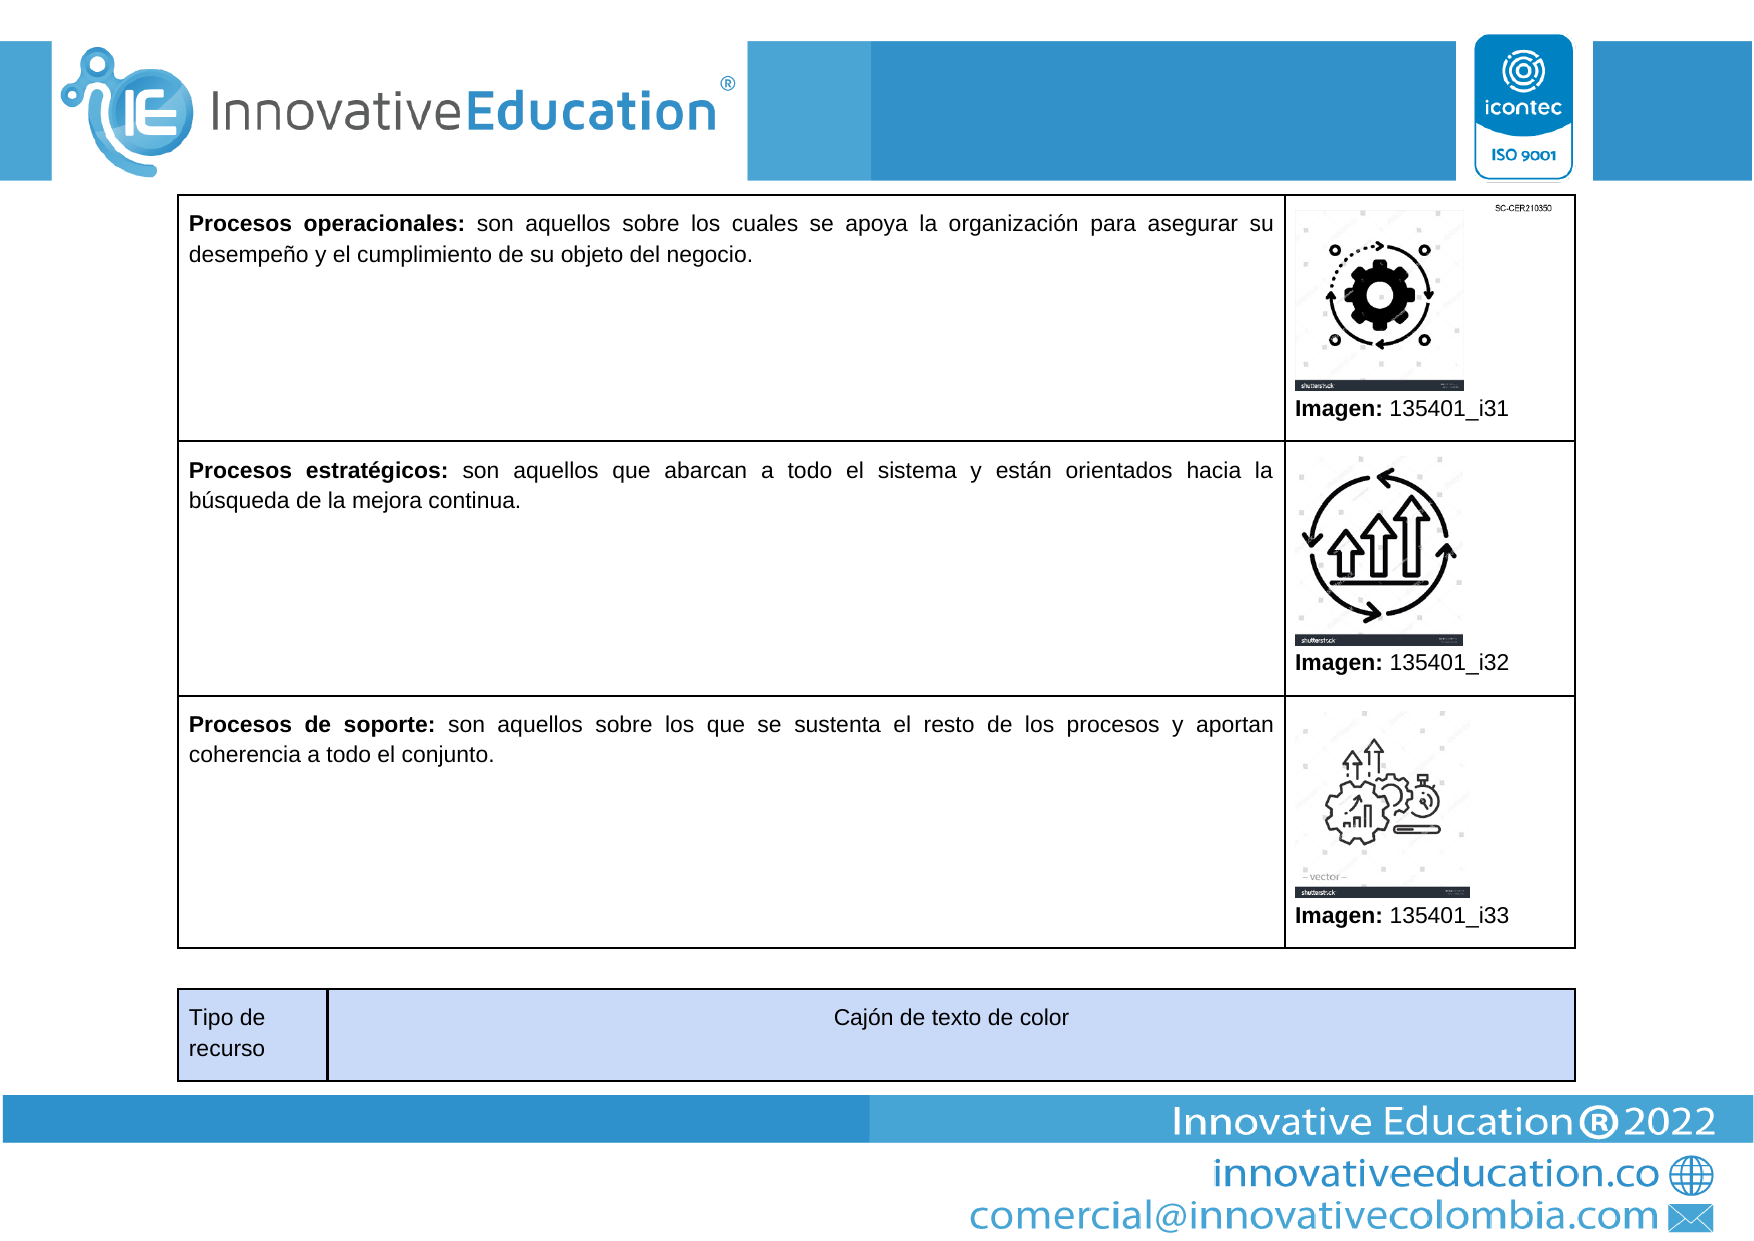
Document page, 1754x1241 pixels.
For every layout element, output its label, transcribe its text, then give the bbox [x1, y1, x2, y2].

picture [1295, 210, 1464, 391]
table_cell Imagen: 135401_i33 [1286, 697, 1574, 947]
table_cell Imagen: 135401_i32 [1286, 442, 1574, 694]
picture [1295, 456, 1463, 646]
picture [0, 28, 1456, 194]
picture [1295, 711, 1470, 898]
picture [1471, 32, 1576, 194]
picture [2, 1093, 1754, 1239]
picture [1593, 28, 1752, 194]
table_header Cajón de texto de color [329, 990, 1574, 1080]
table_header Tipo de recurso [179, 990, 326, 1080]
table_cell Procesos estratégicos: son aquellos que abarcan a todo el sistema y están orientados hacia la búsqueda de la mejora continua. [179, 442, 1284, 694]
table_cell Imagen: 135401_i31 [1286, 196, 1574, 440]
table_cell Procesos operacionales: son aquellos sobre los cuales se apoya la organización para asegurar su desempeño y el cumplimiento de su objeto del negocio. [179, 196, 1284, 440]
table_cell Procesos de soporte: son aquellos sobre los que se sustenta el resto de los procesos y aportan coherencia a todo el conjunto. [179, 697, 1284, 947]
